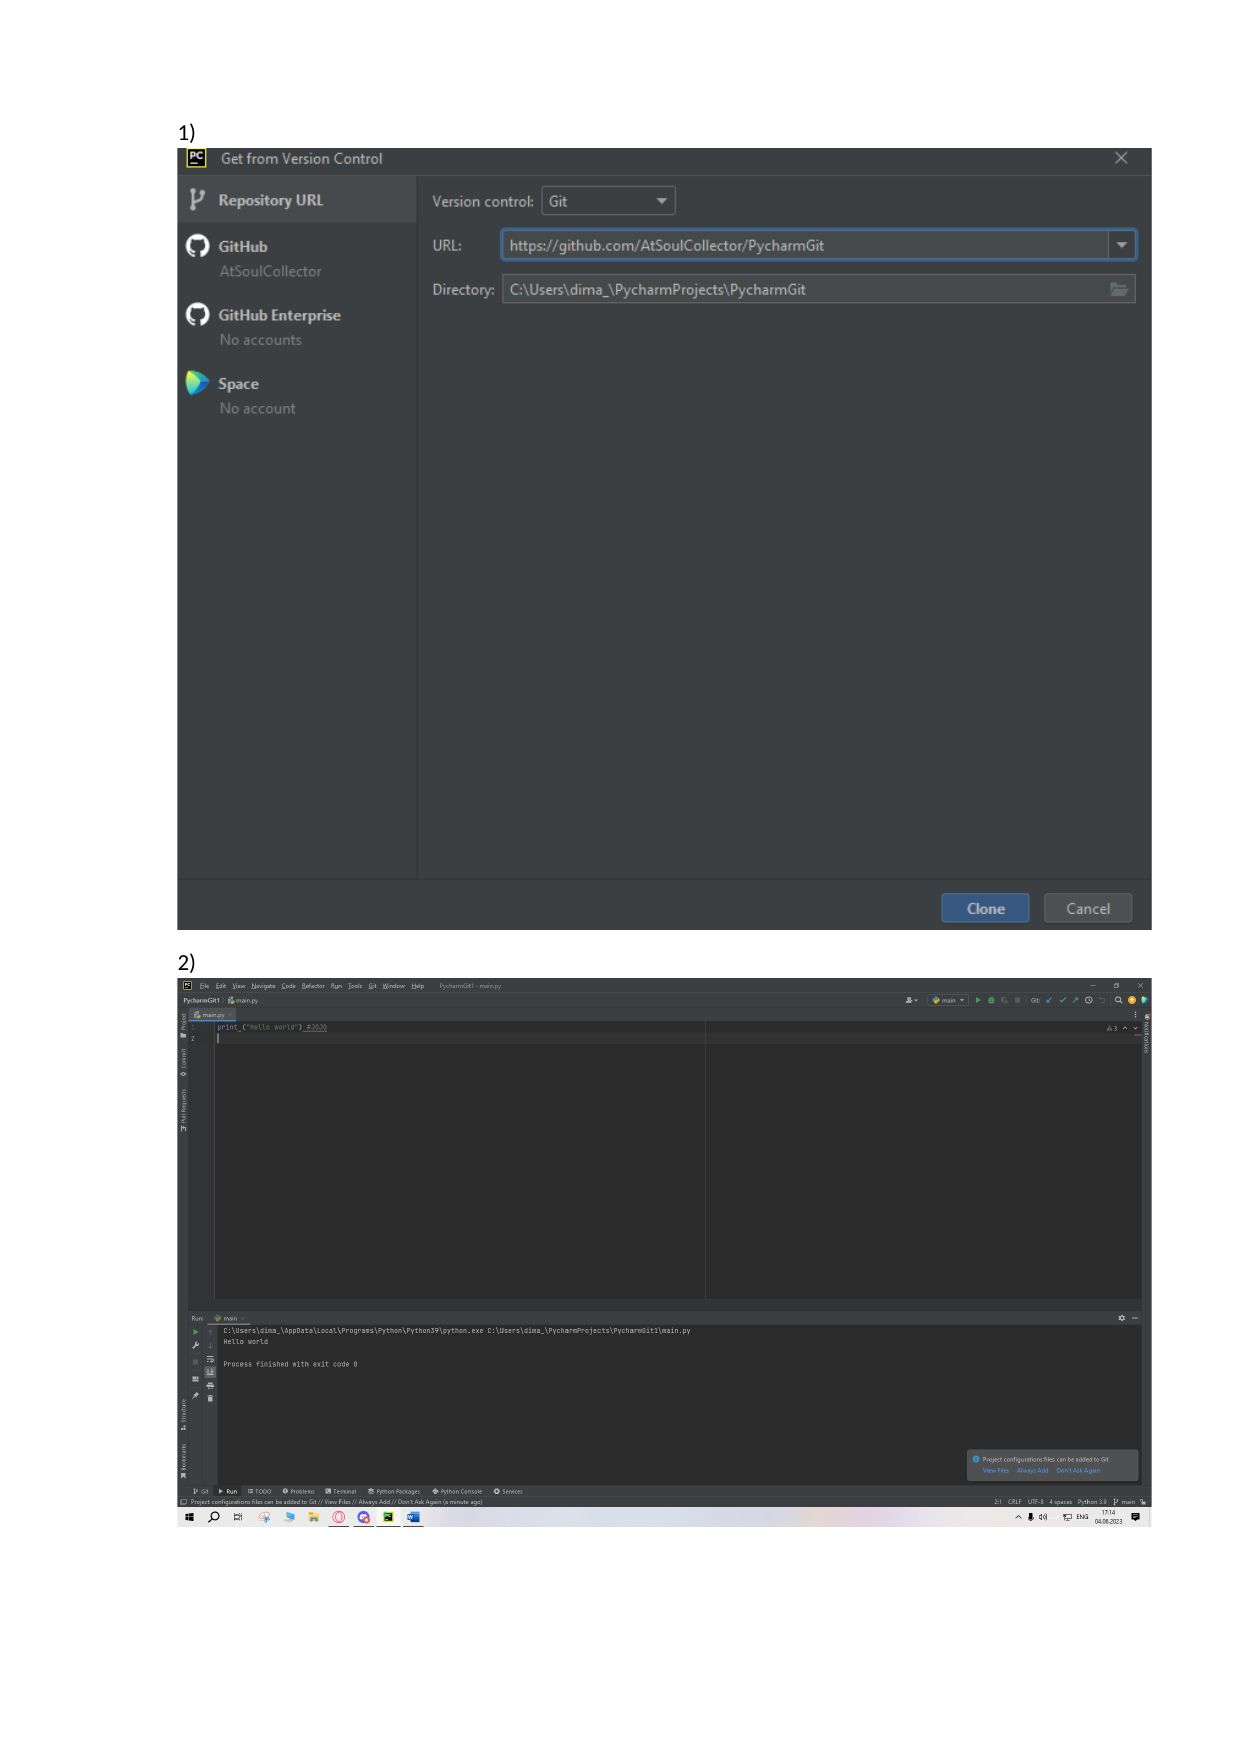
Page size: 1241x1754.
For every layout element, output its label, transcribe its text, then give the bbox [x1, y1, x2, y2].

text 2) [177, 948, 1152, 978]
text 1) [177, 118, 1152, 148]
picture [177, 978, 1152, 1527]
picture [177, 148, 1152, 930]
